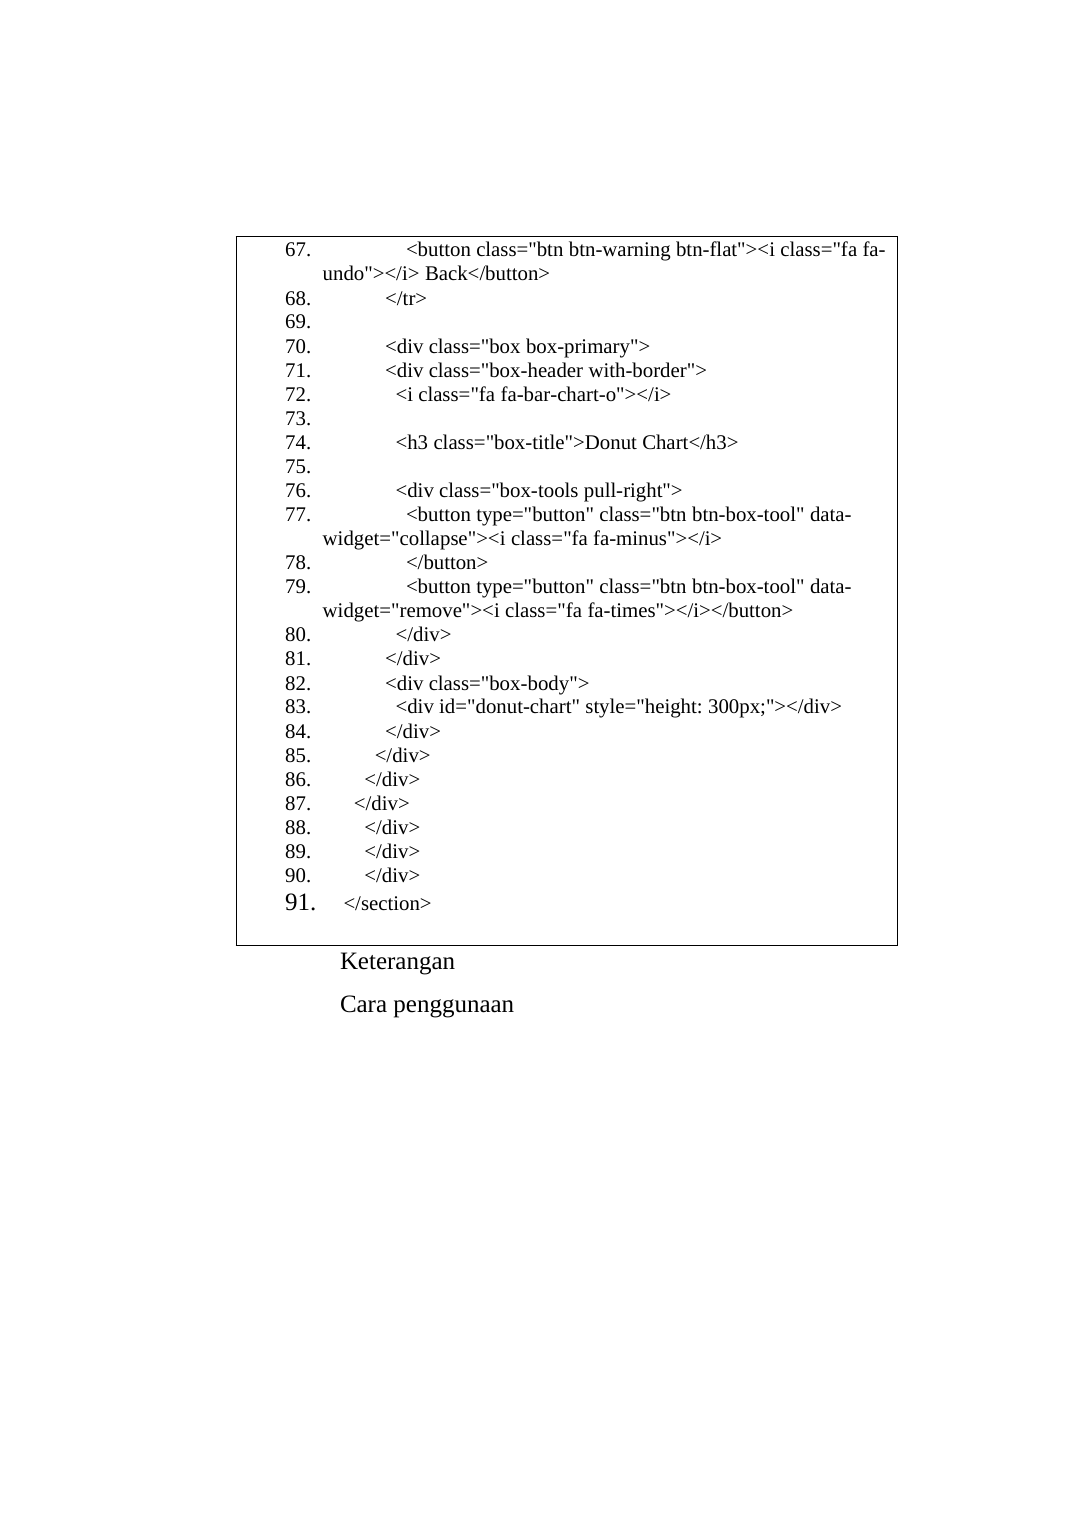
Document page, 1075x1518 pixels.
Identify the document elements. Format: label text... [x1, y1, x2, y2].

list Cara penggunaan [340, 989, 898, 1018]
list Keterangan [340, 946, 898, 975]
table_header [237, 237, 897, 945]
